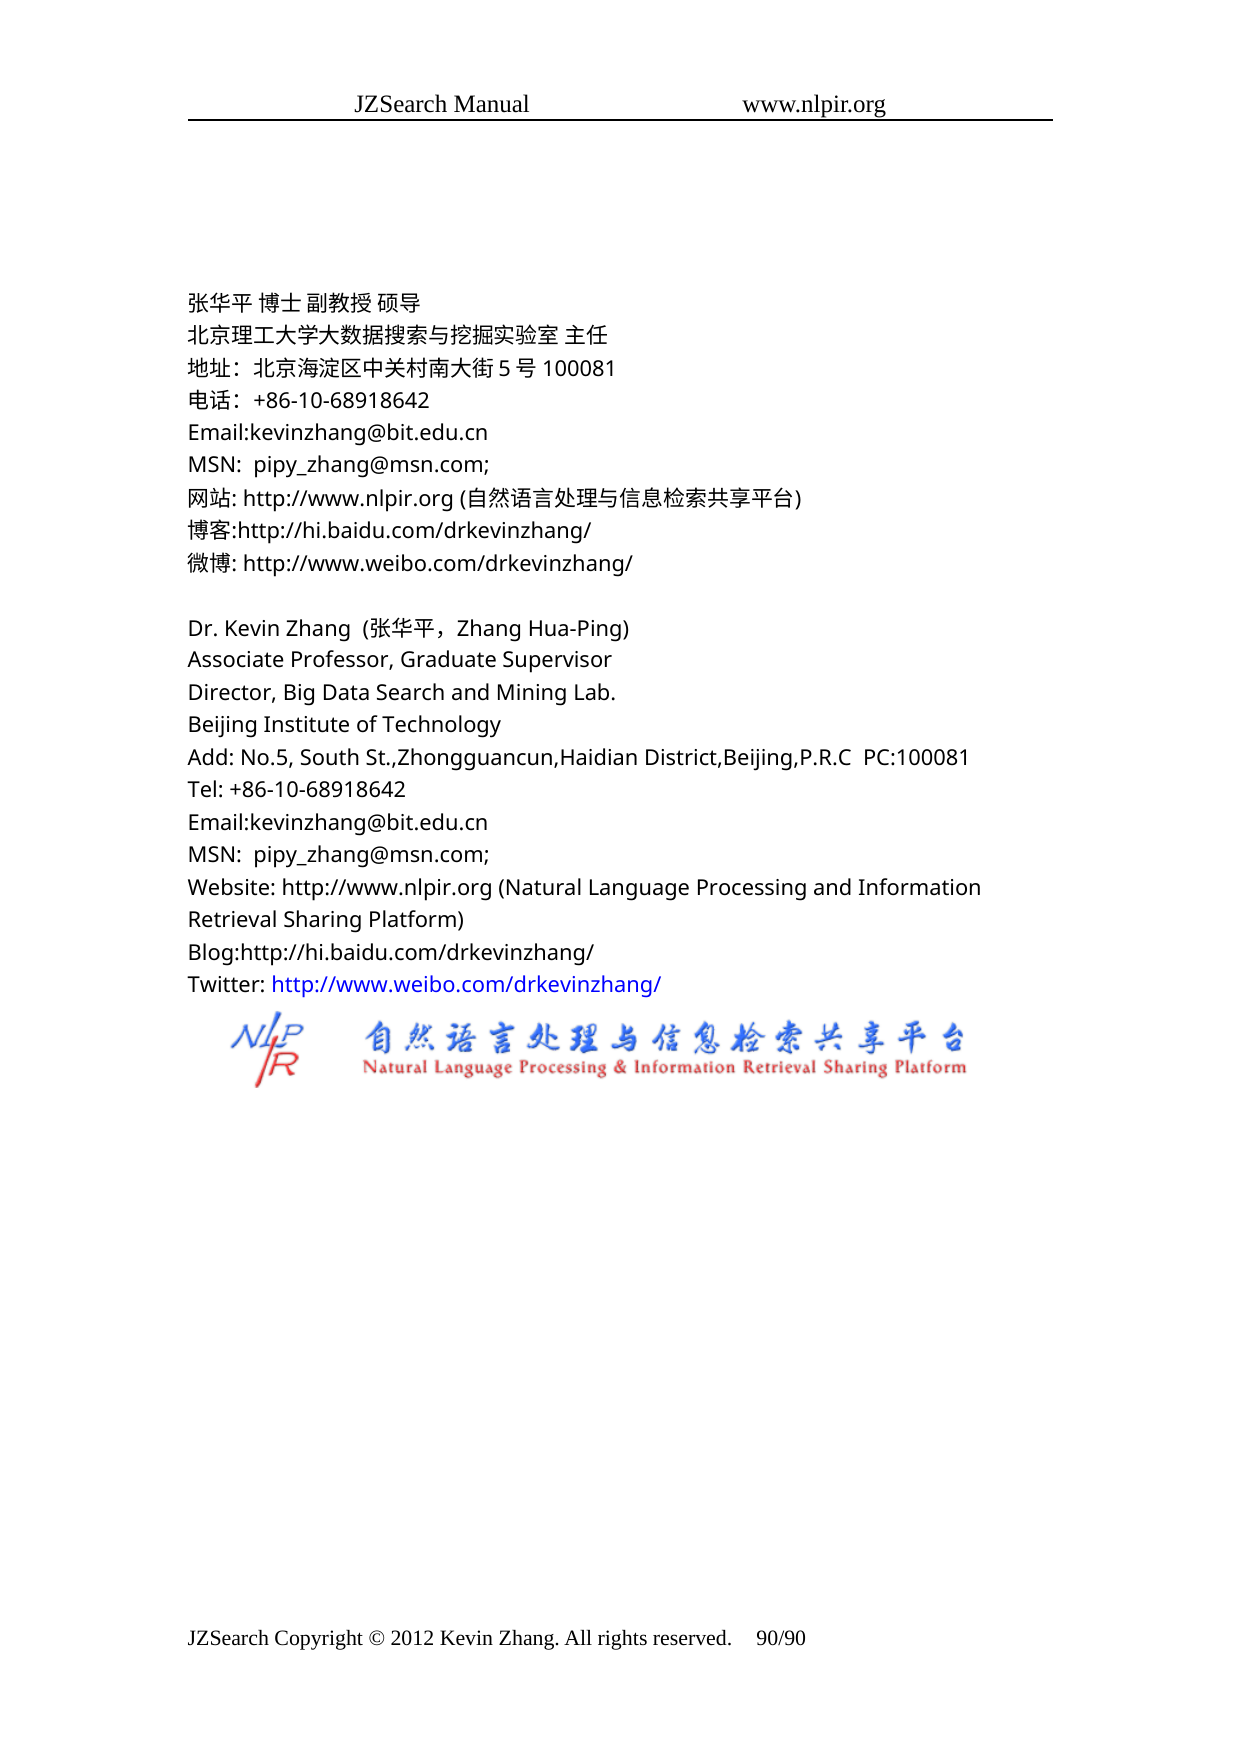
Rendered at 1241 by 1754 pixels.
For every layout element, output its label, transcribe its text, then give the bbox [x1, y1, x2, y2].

text 微博: http://www.weibo.com/drkevinzhang/ [187, 545, 1053, 578]
picture [187, 1010, 983, 1088]
text 电话：+86-10-68918642 [187, 383, 1053, 415]
text 网站: http://www.nlpir.org (自然语言处理与信息检索共享平台) [187, 480, 1053, 513]
text Tel: +86-10-68918642 [187, 773, 1053, 805]
text MSN: pipy_zhang@msn.com; [187, 448, 1053, 480]
text 地址：北京海淀区中关村南大街5号 100081 [187, 350, 1053, 383]
text Blog:http://hi.baidu.com/drkevinzhang/ [187, 935, 1053, 968]
text Email:kevinzhang@bit.edu.cn [187, 415, 1053, 448]
text 博客:http://hi.baidu.com/drkevinzhang/ [187, 513, 1053, 545]
text Add: No.5, South St.,Zhongguancun,Haidian District,Beijing,P.R.C PC:100081 [187, 740, 1053, 773]
text Dr. Kevin Zhang (张华平，Zhang Hua-Ping) [187, 610, 1053, 643]
text Director, Big Data Search and Mining Lab. [187, 675, 1053, 708]
text Associate Professor, Graduate Supervisor [187, 643, 1053, 675]
text MSN: pipy_zhang@msn.com; [187, 838, 1053, 870]
text Website: http://www.nlpir.org (Natural Language Processing and Information Retrieval Sharing Platform) [187, 870, 1053, 935]
text 北京理工大学大数据搜索与挖掘实验室 主任 [187, 318, 1053, 350]
text Email:kevinzhang@bit.edu.cn [187, 805, 1053, 838]
text 张华平 博士 副教授 硕导 [187, 285, 1053, 318]
text Twitter: http://www.weibo.com/drkevinzhang/ [187, 968, 1053, 1000]
text Beijing Institute of Technology [187, 708, 1053, 740]
